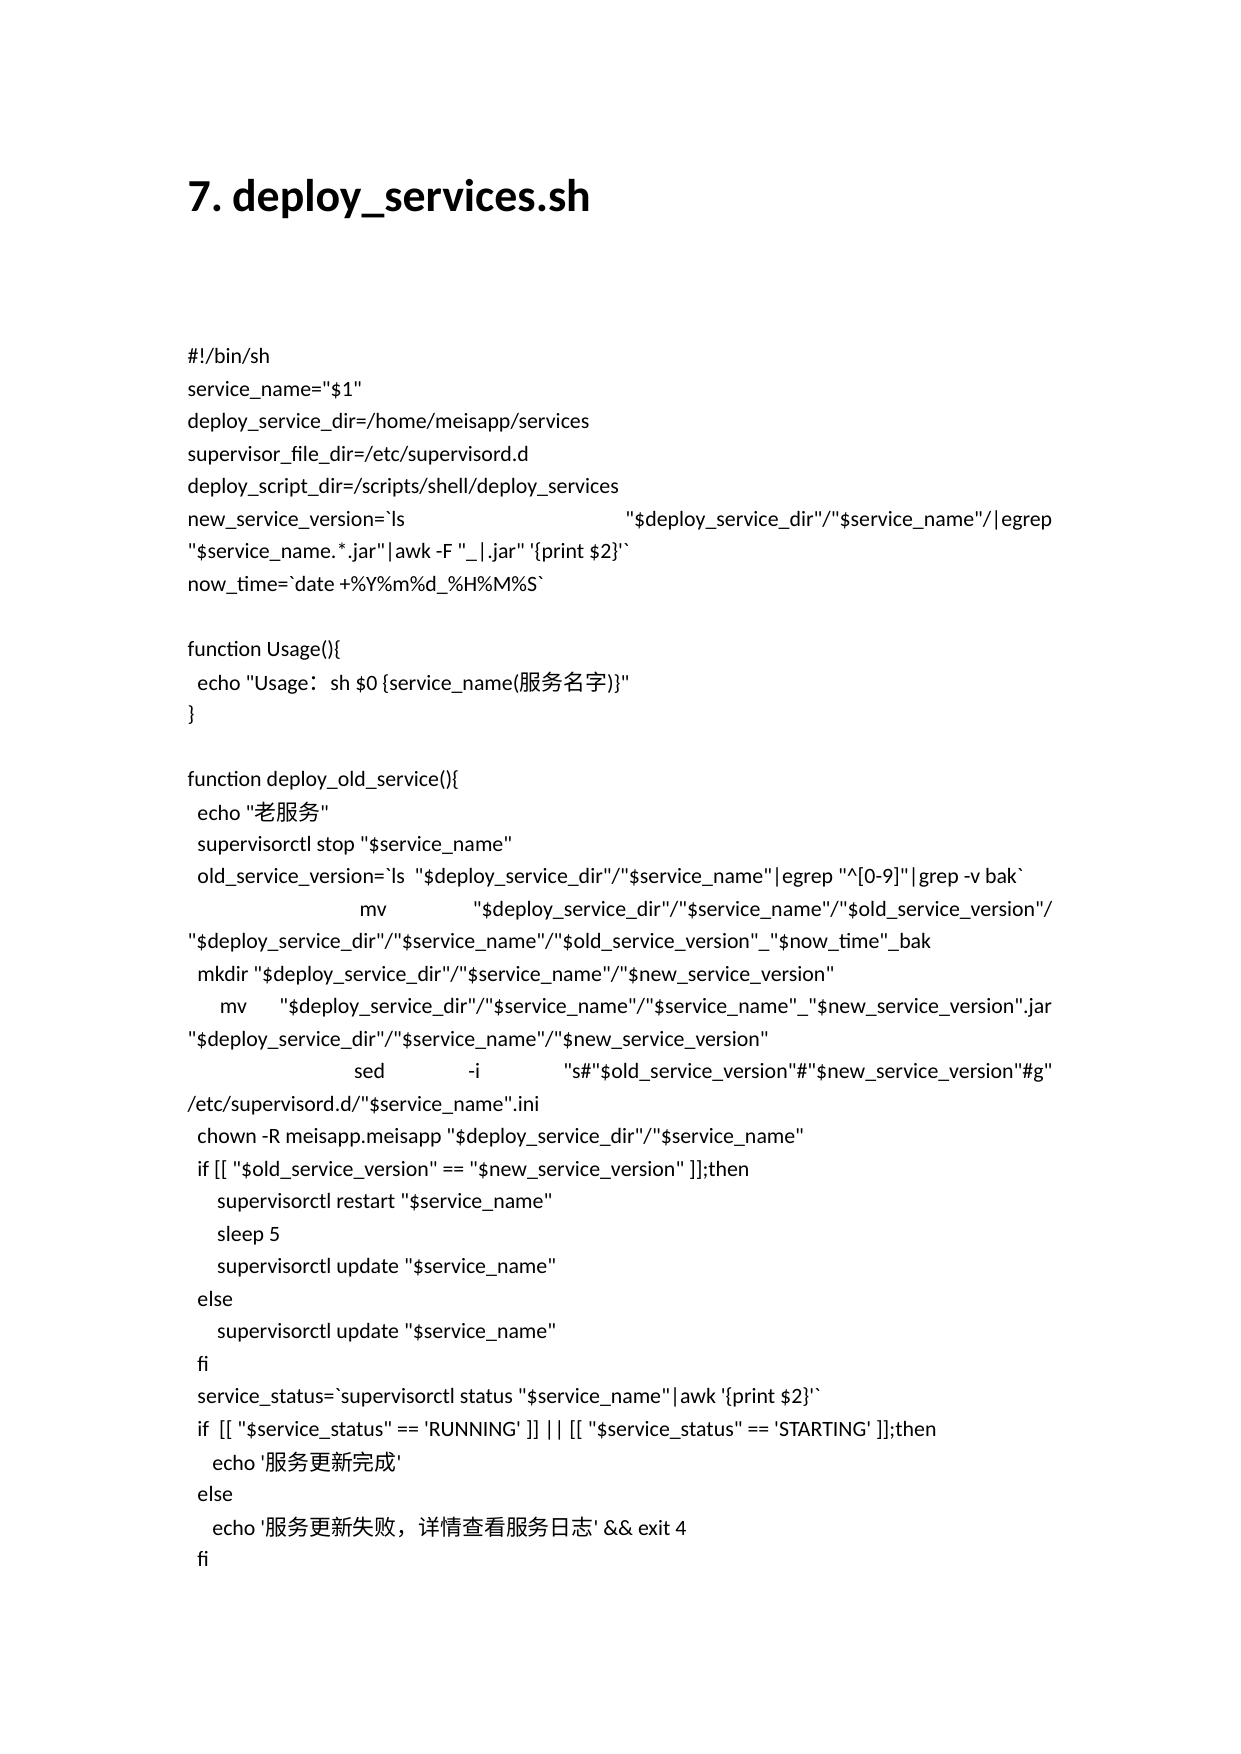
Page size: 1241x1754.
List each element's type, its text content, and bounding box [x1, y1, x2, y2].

text else [187, 1282, 1053, 1314]
text deploy_script_dir=/scripts/shell/deploy_services [187, 469, 1053, 502]
text supervisor_file_dir=/etc/supervisord.d [187, 437, 1053, 469]
text service_status=`supervisorctl status "$service_name"|awk '{print $2}'` [187, 1379, 1053, 1412]
text supervisorctl update "$service_name" [187, 1249, 1053, 1282]
text #!/bin/sh [187, 339, 1053, 372]
text deploy_service_dir=/home/meisapp/services [187, 404, 1053, 437]
text supervisorctl update "$service_name" [187, 1314, 1053, 1347]
text else [187, 1477, 1053, 1509]
text if [[ "$old_service_version" == "$new_service_version" ]];then [187, 1152, 1053, 1184]
text new_service_version=`ls "$deploy_service_dir"/"$service_name"/|egrep "$service_name.*.jar"|awk -F "_|.jar" '{print $2}'` [187, 502, 1053, 567]
text } [187, 697, 1053, 729]
subtitle deploy_services.sh [187, 162, 1053, 227]
text service_name="$1" [187, 372, 1053, 404]
text supervisorctl stop "$service_name" [187, 827, 1053, 859]
text if [[ "$service_status" == 'RUNNING' ]] || [[ "$service_status" == 'STARTING' ]];then [187, 1412, 1053, 1444]
text supervisorctl restart "$service_name" [187, 1184, 1053, 1217]
text echo '服务更新失败，详情查看服务日志' && exit 4 [187, 1509, 1053, 1542]
text now_time=`date +%Y%m%d_%H%M%S` [187, 567, 1053, 599]
text mv "$deploy_service_dir"/"$service_name"/"$service_name"_"$new_service_version".jar "$deploy_service_dir"/"$service_name"/"$new_service_version" [187, 989, 1053, 1054]
text function Usage(){ [187, 632, 1053, 664]
text sleep 5 [187, 1217, 1053, 1249]
text fi [187, 1542, 1053, 1574]
text sed -i "s#"$old_service_version"#"$new_service_version"#g" /etc/supervisord.d/"$service_name".ini [187, 1054, 1053, 1119]
text mkdir "$deploy_service_dir"/"$service_name"/"$new_service_version" [187, 957, 1053, 989]
text echo "Usage：sh $0 {service_name(服务名字)}" [187, 664, 1053, 697]
text fi [187, 1347, 1053, 1379]
text function deploy_old_service(){ [187, 762, 1053, 794]
text old_service_version=`ls "$deploy_service_dir"/"$service_name"|egrep "^[0-9]"|grep -v bak` [187, 859, 1053, 892]
text echo '服务更新完成' [187, 1444, 1053, 1477]
text chown -R meisapp.meisapp "$deploy_service_dir"/"$service_name" [187, 1119, 1053, 1152]
text mv "$deploy_service_dir"/"$service_name"/"$old_service_version"/ "$deploy_service_dir"/"$service_name"/"$old_service_version"_"$now_time"_bak [187, 892, 1053, 957]
text echo "老服务" [187, 794, 1053, 827]
